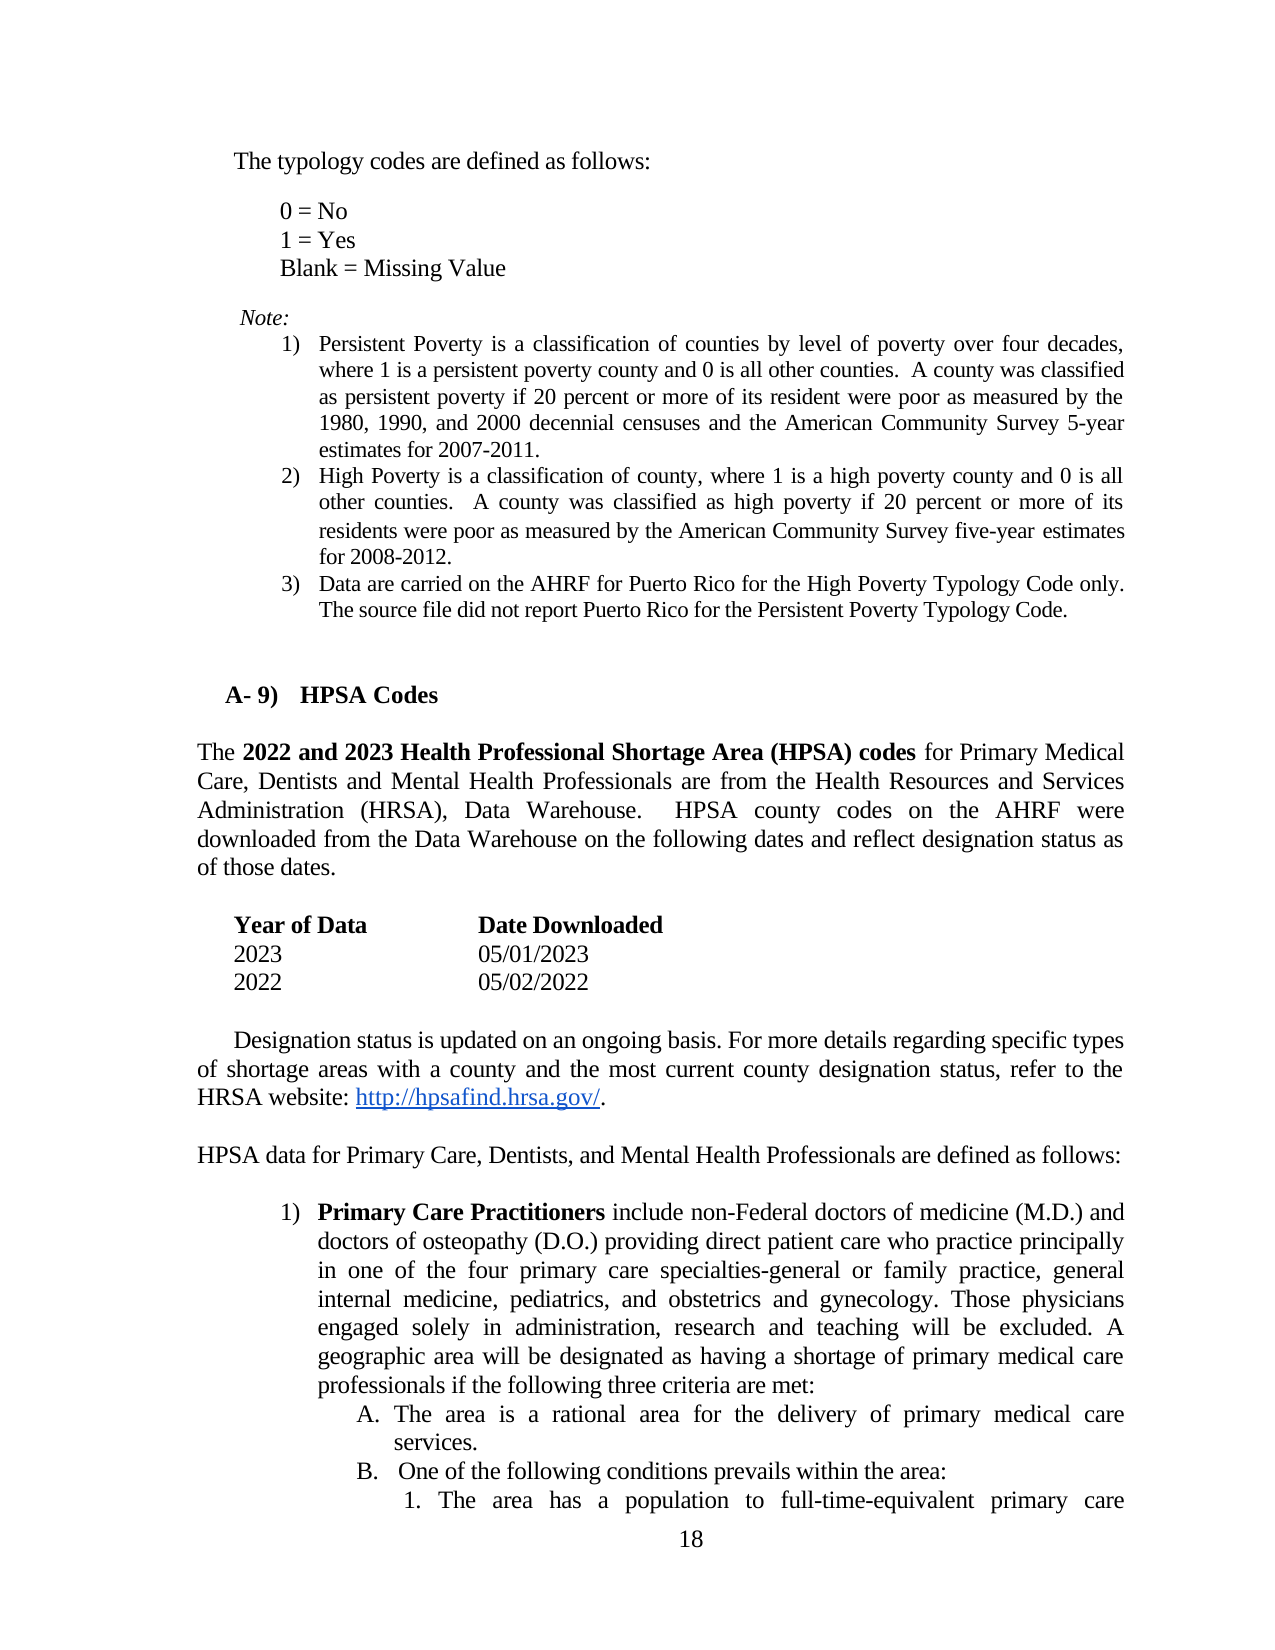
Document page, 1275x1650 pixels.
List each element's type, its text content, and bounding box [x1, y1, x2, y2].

subtitle A- 9) HPSA Codes [150, 680, 1125, 709]
text Note: [189, 304, 1125, 330]
text The typology codes are defined as follows: [150, 146, 1125, 174]
text The 2022 and 2023 Health Professional Shortage Area (HPSA) codes for Primary Medical Care, Dentists and Mental Health Professionals are from the Health Resources and Services Administration (HRSA), Data Warehouse. HPSA county codes on the AHRF were downloaded from the Data Warehouse on the following dates and reflect designation status as of those dates. [150, 737, 1125, 881]
list Persistent Poverty is a classification of counties by level of poverty over four decades, where 1 is a persistent poverty county and 0 is all other counties. A county was classified as persistent poverty if 20 percent or more of its resident were poor as measured by the 1980, 1990, and 2000 decennial censuses and the American Community Survey 5-year estimates for 2007-2011. [281, 330, 1125, 462]
list Data are carried on the AHRF for Puerto Rico for the High Poverty Typology Code only. The source file did not report Puerto Rico for the Persistent Poverty Typology Code. [281, 570, 1125, 622]
text 2023 05/01/2023 [150, 939, 1125, 967]
text HPSA data for Primary Care, Dentists, and Mental Health Professionals are defined as follows: [151, 1140, 1125, 1169]
text Blank = Missing Value [150, 253, 1125, 282]
text Year of Data Date Downloaded [150, 910, 1125, 939]
text Designation status is updated on an ongoing basis. For more details regarding specific types of shortage areas with a county and the most current county designation status, refer to the HRSA website: http://hpsafind.hrsa.gov/. [197, 1025, 1125, 1111]
list High Poverty is a classification of county, where 1 is a high poverty county and 0 is all other counties. A county was classified as high poverty if 20 percent or more of its residents were poor as measured by the American Community Survey five-year estimates for 2008-2012. [281, 462, 1125, 570]
text 0 = No [150, 196, 1125, 225]
text 2022 05/02/2022 [150, 967, 1125, 996]
text 1 = Yes [150, 225, 1125, 253]
list The area is a rational area for the delivery of primary medical care services. [356, 1399, 1125, 1456]
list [403, 1485, 1125, 1514]
list One of the following conditions prevails within the area: [318, 1456, 1125, 1485]
list Primary Care Practitioners include non-Federal doctors of medicine (M.D.) and doctors of osteopathy (D.O.) providing direct patient care who practice principally in one of the four primary care specialties-general or family practice, general internal medicine, pediatrics, and obstetrics and gynecology. Those physicians engaged solely in administration, research and teaching will be excluded. A geographic area will be designated as having a shortage of primary medical care professionals if the following three criteria are met: [280, 1197, 1125, 1399]
